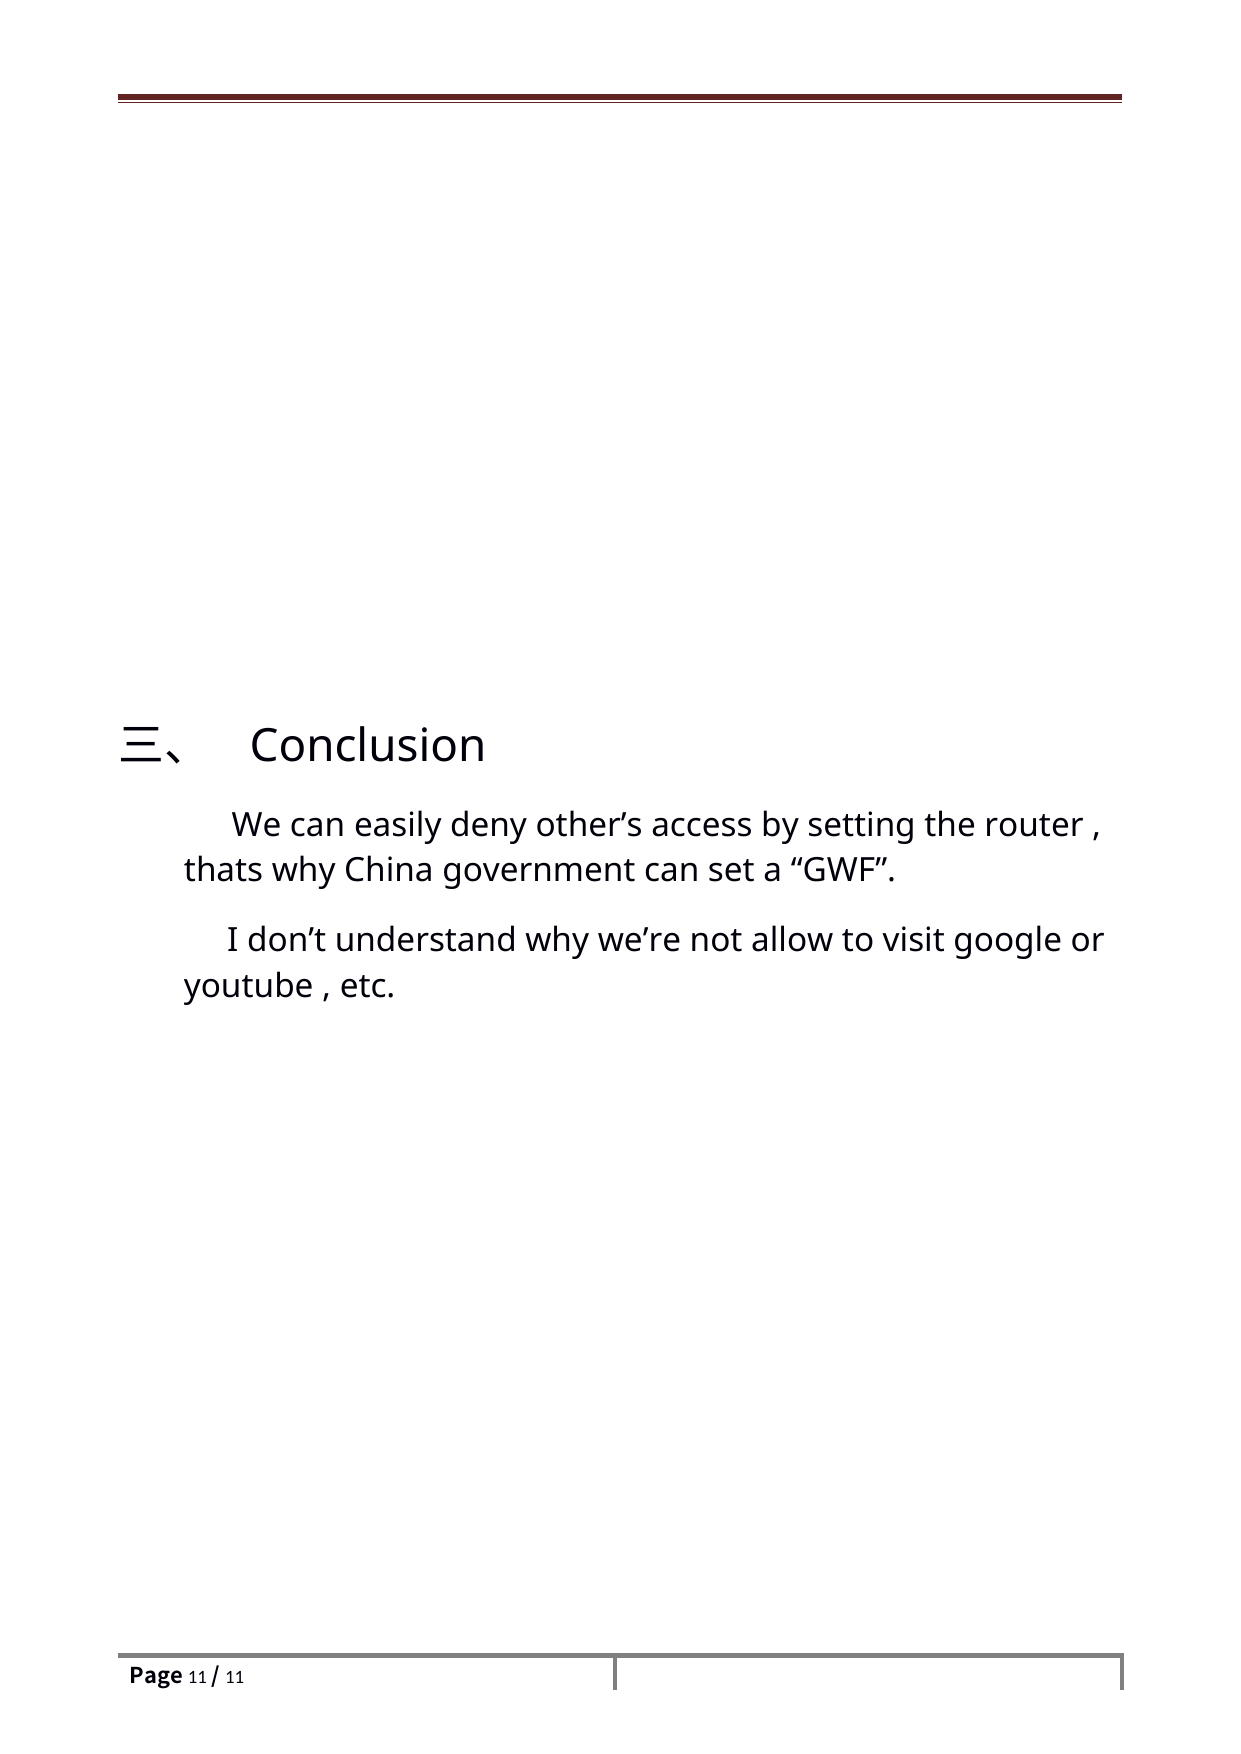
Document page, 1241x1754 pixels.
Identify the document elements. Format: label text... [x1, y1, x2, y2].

list We can easily deny other’s access by setting the router , thats why China government can set a “GWF”. [184, 800, 1122, 891]
list Conclusion [118, 709, 1122, 775]
list I don’t understand why we’re not allow to visit google or youtube , etc. [184, 916, 1122, 1007]
